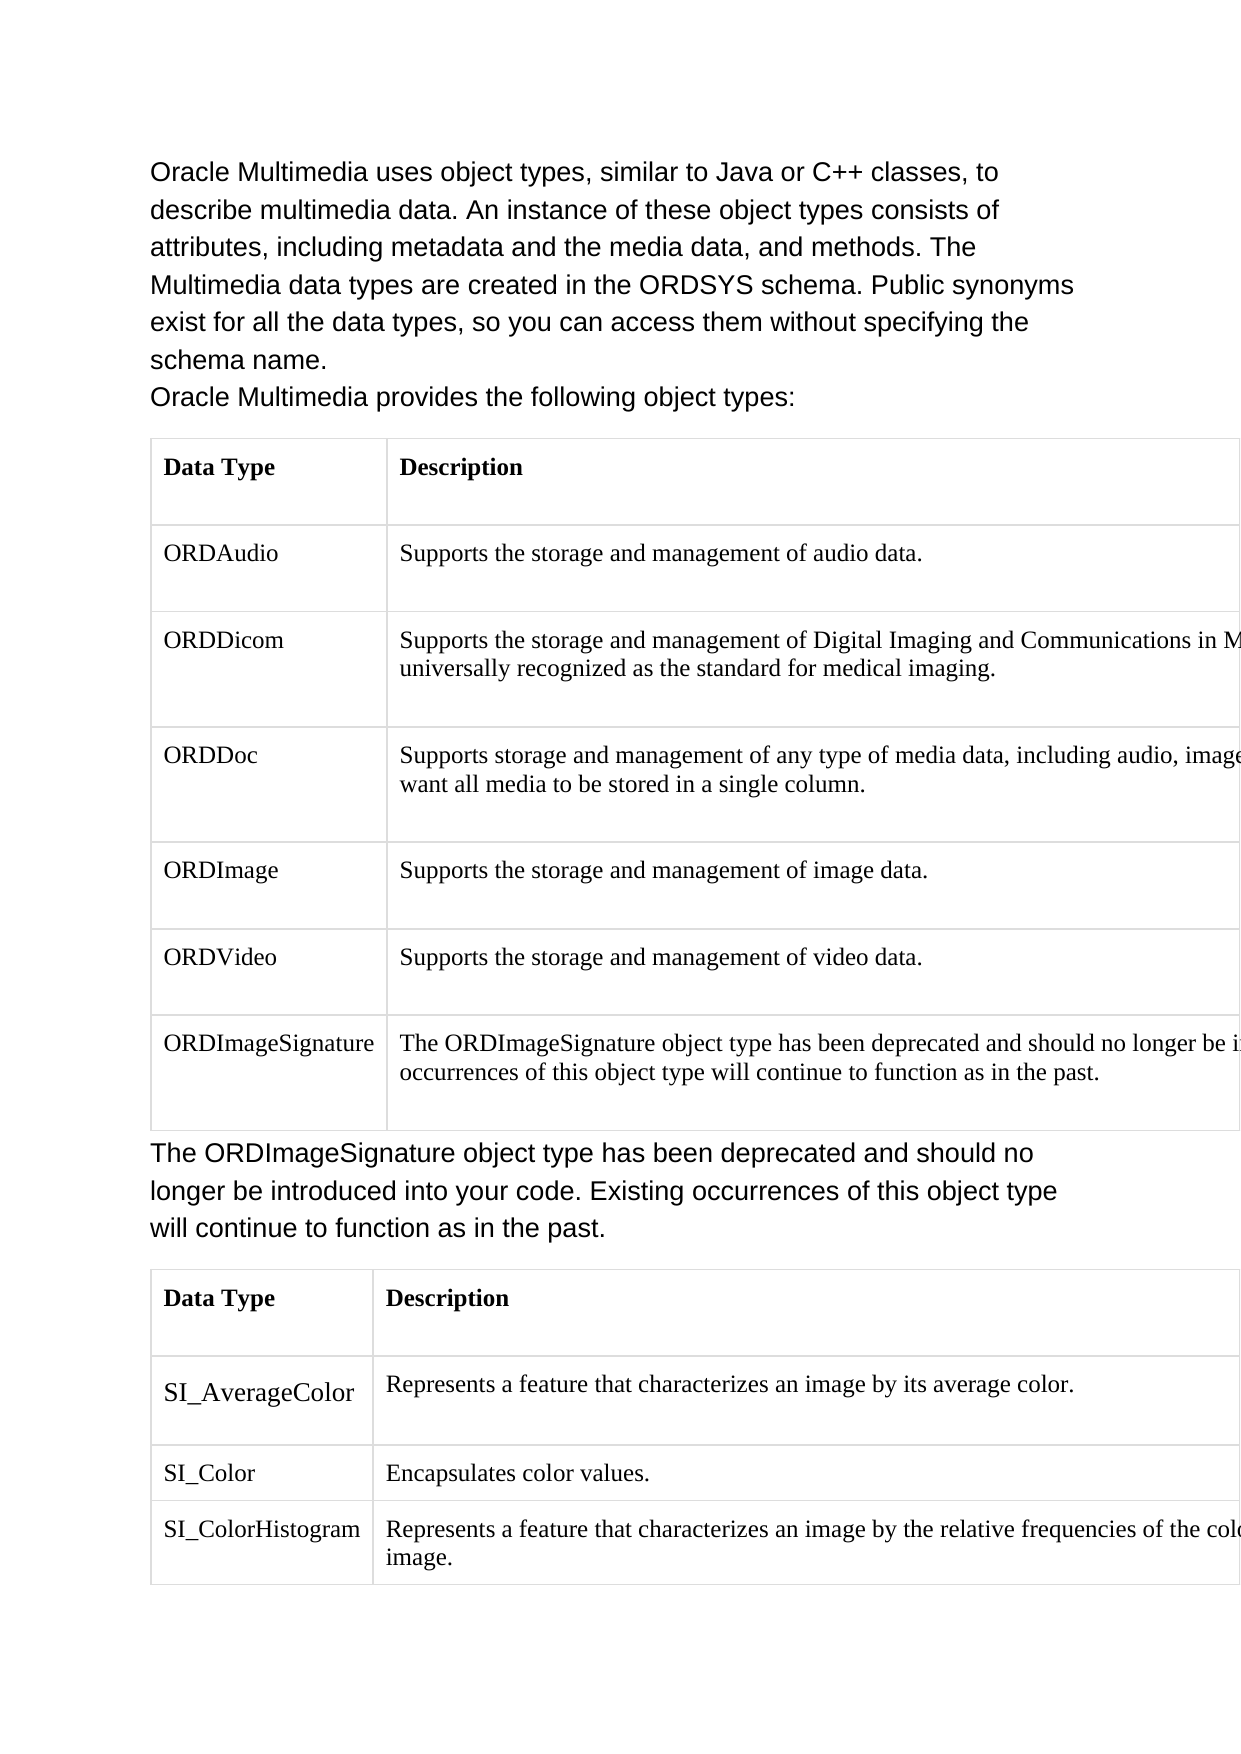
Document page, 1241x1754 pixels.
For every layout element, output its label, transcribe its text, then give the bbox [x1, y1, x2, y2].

table_cell ORDImageSignature [152, 1016, 386, 1130]
table_cell SI_ColorHistogram [152, 1501, 372, 1584]
table_cell ORDDoc [152, 728, 386, 841]
table_cell Supports storage and management of any type of media data, including audio, image and video data. Use this type when you want all media to be stored in a single column. [388, 728, 1239, 841]
table_cell The ORDImageSignature object type has been deprecated and should no longer be introduced into your code. Existing occurrences of this object type will continue to function as in the past. [388, 1016, 1239, 1130]
table_header Data Type [152, 1270, 372, 1355]
table_cell Supports the storage and management of video data. [388, 930, 1239, 1014]
table_cell Represents a feature that characterizes an image by its average color. [374, 1357, 1239, 1444]
text The ORDImageSignature object type has been deprecated and should no longer be introduced into your code. Existing occurrences of this object type will continue to function as in the past. [150, 1131, 1090, 1244]
table_cell Supports the storage and management of Digital Imaging and Communications in Medicine (DICOM), the format universally recognized as the standard for medical imaging. [388, 612, 1239, 726]
table_header Data Type [152, 439, 386, 524]
table_cell SI_Color [152, 1446, 372, 1500]
table_cell Supports the storage and management of audio data. [388, 526, 1239, 611]
table_cell Represents a feature that characterizes an image by the relative frequencies of the colors exhibited by samples of the raw image. [374, 1501, 1239, 1584]
table_cell ORDVideo [152, 930, 386, 1014]
table_cell ORDAudio [152, 526, 386, 611]
table_header Description [374, 1270, 1239, 1355]
text Oracle Multimedia uses object types, similar to Java or C++ classes, to describe multimedia data. An instance of these object types consists of attributes, including metadata and the media data, and methods. The Multimedia data types are created in the ORDSYS schema. Public synonyms exist for all the data types, so you can access them without specifying the schema name. Oracle Multimedia provides the following object types: [150, 150, 1090, 412]
table_cell ORDImage [152, 843, 386, 928]
table_cell ORDDicom [152, 612, 386, 726]
table_cell SI_AverageColor [152, 1357, 372, 1444]
table_cell Supports the storage and management of image data. [388, 843, 1239, 928]
table_cell Encapsulates color values. [374, 1446, 1239, 1500]
table_header Description [388, 439, 1239, 524]
